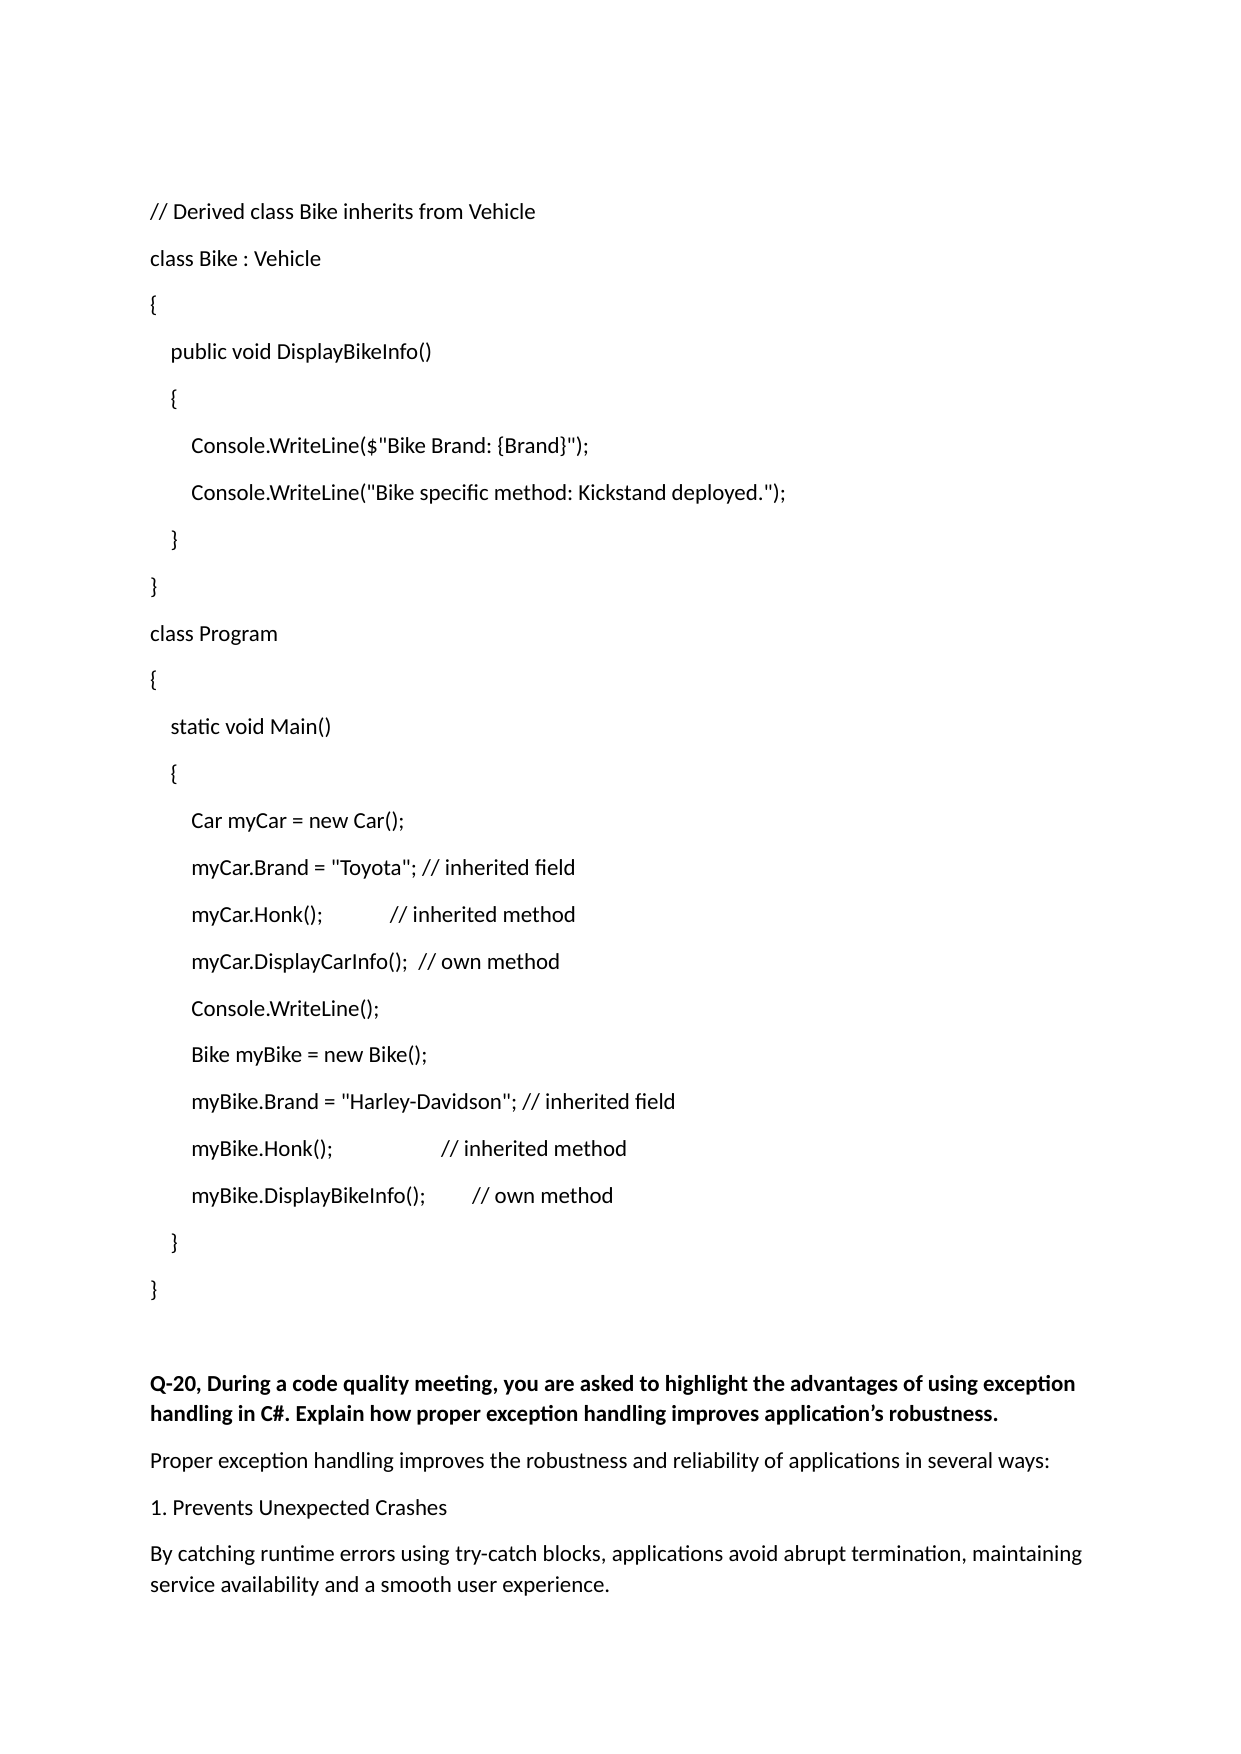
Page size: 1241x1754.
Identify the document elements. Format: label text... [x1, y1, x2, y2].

text myCar.Brand = "Toyota"; // inherited field [150, 853, 1090, 881]
text Q-20, During a code quality meeting, you are asked to highlight the advantages of using exception handling in C#. Explain how proper exception handling improves application’s robustness. [150, 1369, 1090, 1427]
text class Bike : Vehicle [150, 244, 1090, 272]
text public void DisplayBikeInfo() [150, 337, 1090, 366]
text static void Main() [150, 712, 1090, 741]
text myBike.Brand = "Harley-Davidson"; // inherited field [150, 1087, 1090, 1116]
text { [150, 291, 1090, 319]
text } [150, 572, 1090, 600]
text } [150, 1275, 1090, 1303]
text Console.WriteLine("Bike specific method: Kickstand deployed."); [150, 478, 1090, 506]
text { [150, 759, 1090, 787]
text myCar.DisplayCarInfo(); // own method [150, 947, 1090, 975]
text Proper exception handling improves the robustness and reliability of applications in several ways: [150, 1446, 1090, 1474]
text 1. Prevents Unexpected Crashes [150, 1493, 1090, 1521]
text class Program [150, 619, 1090, 647]
text // Derived class Bike inherits from Vehicle [150, 197, 1090, 225]
text } [150, 525, 1090, 553]
text Console.WriteLine(); [150, 994, 1090, 1022]
text { [150, 384, 1090, 412]
text myBike.Honk(); // inherited method [150, 1134, 1090, 1162]
text { [150, 666, 1090, 694]
text Console.WriteLine($"Bike Brand: {Brand}"); [150, 431, 1090, 459]
text Car myCar = new Car(); [150, 806, 1090, 834]
text myBike.DisplayBikeInfo(); // own method [150, 1181, 1090, 1209]
text myCar.Honk(); // inherited method [150, 900, 1090, 928]
text By catching runtime errors using try-catch blocks, applications avoid abrupt termination, maintaining service availability and a smooth user experience. [150, 1539, 1090, 1598]
text Bike myBike = new Bike(); [150, 1041, 1090, 1069]
text } [150, 1228, 1090, 1256]
